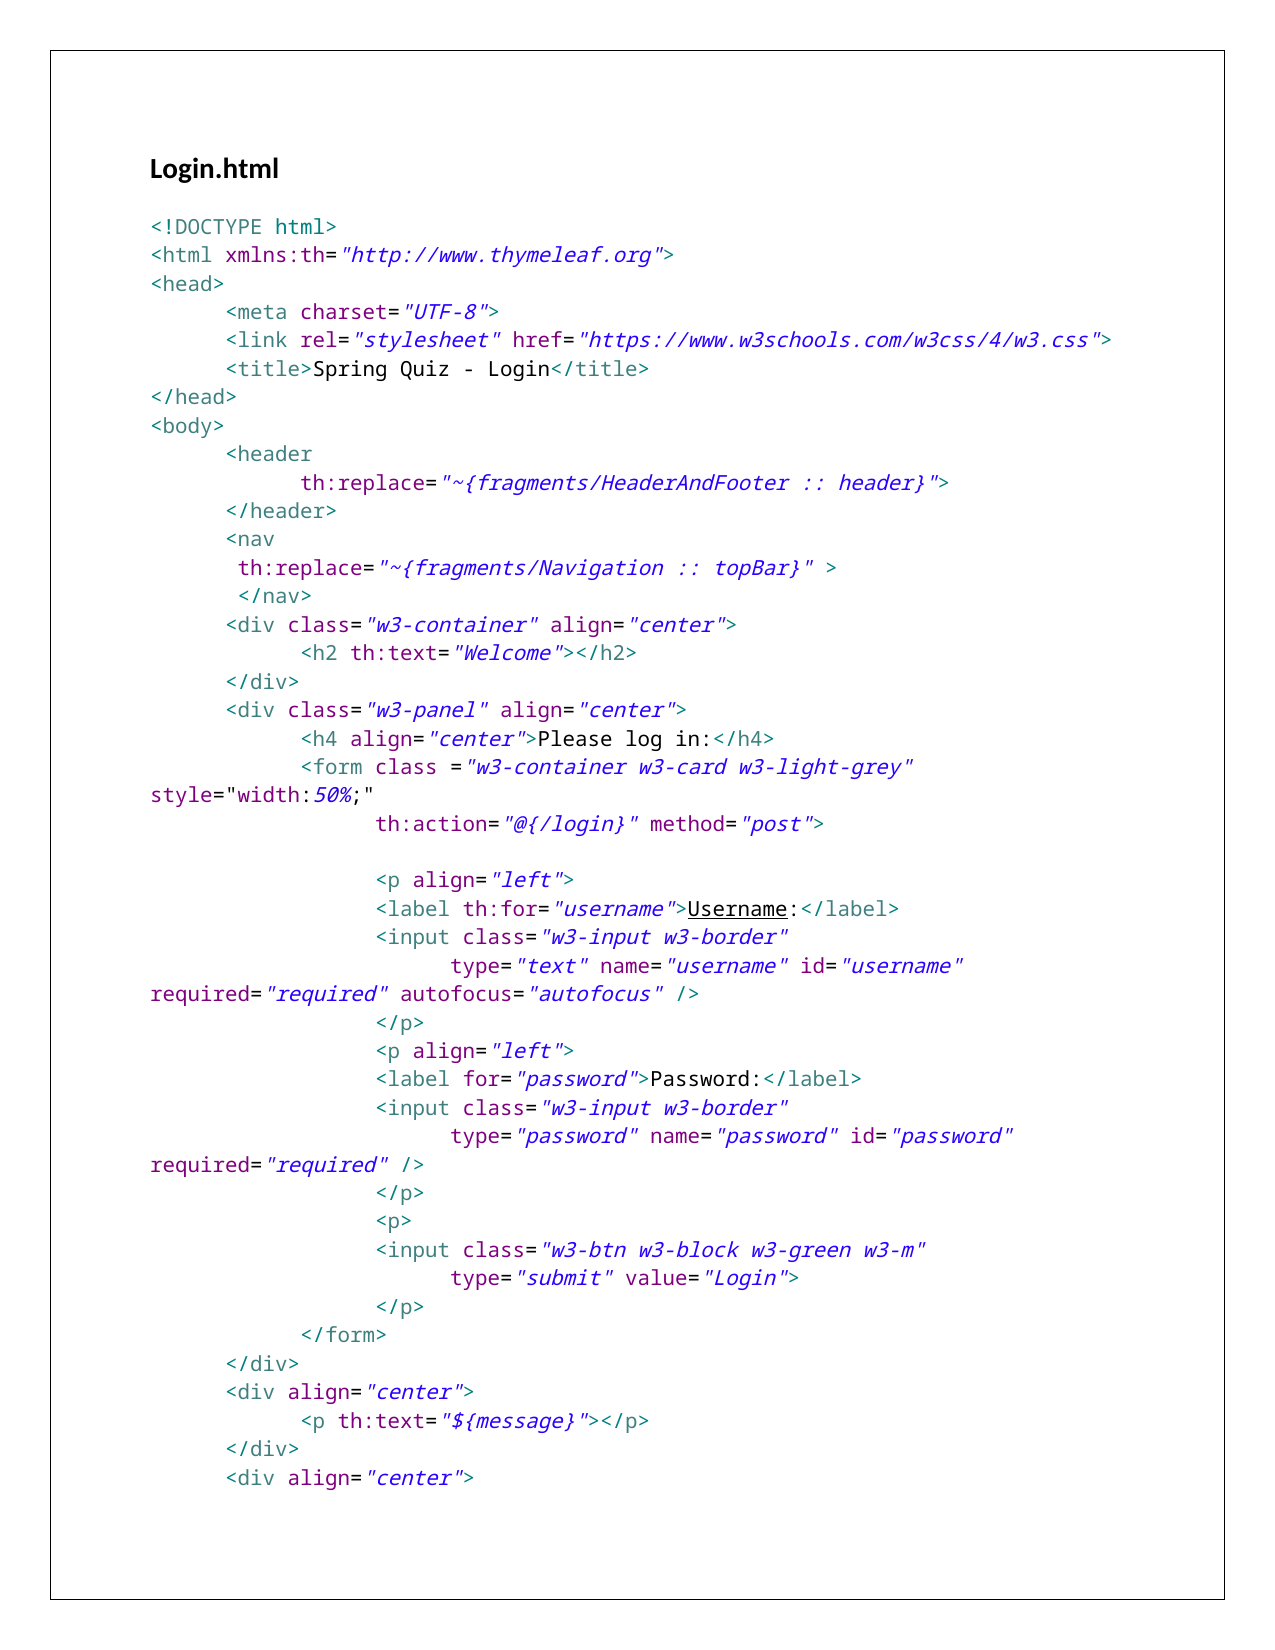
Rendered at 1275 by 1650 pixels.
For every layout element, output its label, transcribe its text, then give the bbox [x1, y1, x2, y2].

text type="text" name="username" id="username" required="required" autofocus="autofocus" /> [150, 951, 1125, 1008]
text </header> [150, 496, 1125, 524]
text </nav> [150, 581, 1125, 610]
text <link rel="stylesheet" href="https://www.w3schools.com/w3css/4/w3.css"> [150, 326, 1125, 354]
text <head> [150, 269, 1125, 297]
text <p align="left"> [150, 865, 1125, 894]
text <!DOCTYPE html> [150, 212, 1125, 240]
text Login.html [150, 150, 1125, 186]
text <form class ="w3-container w3-card w3-light-grey" style="width:50%;" [150, 752, 1125, 809]
text <div class="w3-panel" align="center"> [150, 695, 1125, 724]
text <input class="w3-input w3-border" [150, 1093, 1125, 1121]
text <div align="center"> [150, 1377, 1125, 1406]
text <p> [150, 1207, 1125, 1235]
text <div align="center"> [150, 1463, 1125, 1491]
text <label for="password">Password:</label> [150, 1064, 1125, 1093]
text <p th:text="${message}"></p> [150, 1406, 1125, 1434]
text </div> [150, 1349, 1125, 1377]
text type="submit" value="Login"> [150, 1263, 1125, 1292]
text <title>Spring Quiz - Login</title> [150, 354, 1125, 382]
text <h4 align="center">Please log in:</h4> [150, 724, 1125, 752]
text <h2 th:text="Welcome"></h2> [150, 638, 1125, 667]
text </div> [150, 1434, 1125, 1463]
text <header [150, 439, 1125, 468]
text </p> [150, 1292, 1125, 1320]
text </p> [150, 1008, 1125, 1036]
text <input class="w3-btn w3-block w3-green w3-m" [150, 1235, 1125, 1263]
text <body> [150, 411, 1125, 439]
text <div class="w3-container" align="center"> [150, 610, 1125, 638]
text </div> [150, 667, 1125, 695]
text <html xmlns:th="http://www.thymeleaf.org"> [150, 240, 1125, 269]
text <p align="left"> [150, 1036, 1125, 1064]
text </p> [150, 1178, 1125, 1207]
text <label th:for="username">Username:</label> [150, 894, 1125, 922]
text <meta charset="UTF-8"> [150, 297, 1125, 326]
text th:replace="~{fragments/HeaderAndFooter :: header}"> [150, 468, 1125, 496]
text </head> [150, 382, 1125, 411]
text <nav [150, 524, 1125, 553]
text type="password" name="password" id="password" required="required" /> [150, 1121, 1125, 1178]
text th:action="@{/login}" method="post"> [150, 809, 1125, 837]
text <input class="w3-input w3-border" [150, 922, 1125, 951]
text th:replace="~{fragments/Navigation :: topBar}" > [150, 553, 1125, 581]
text </form> [150, 1320, 1125, 1349]
